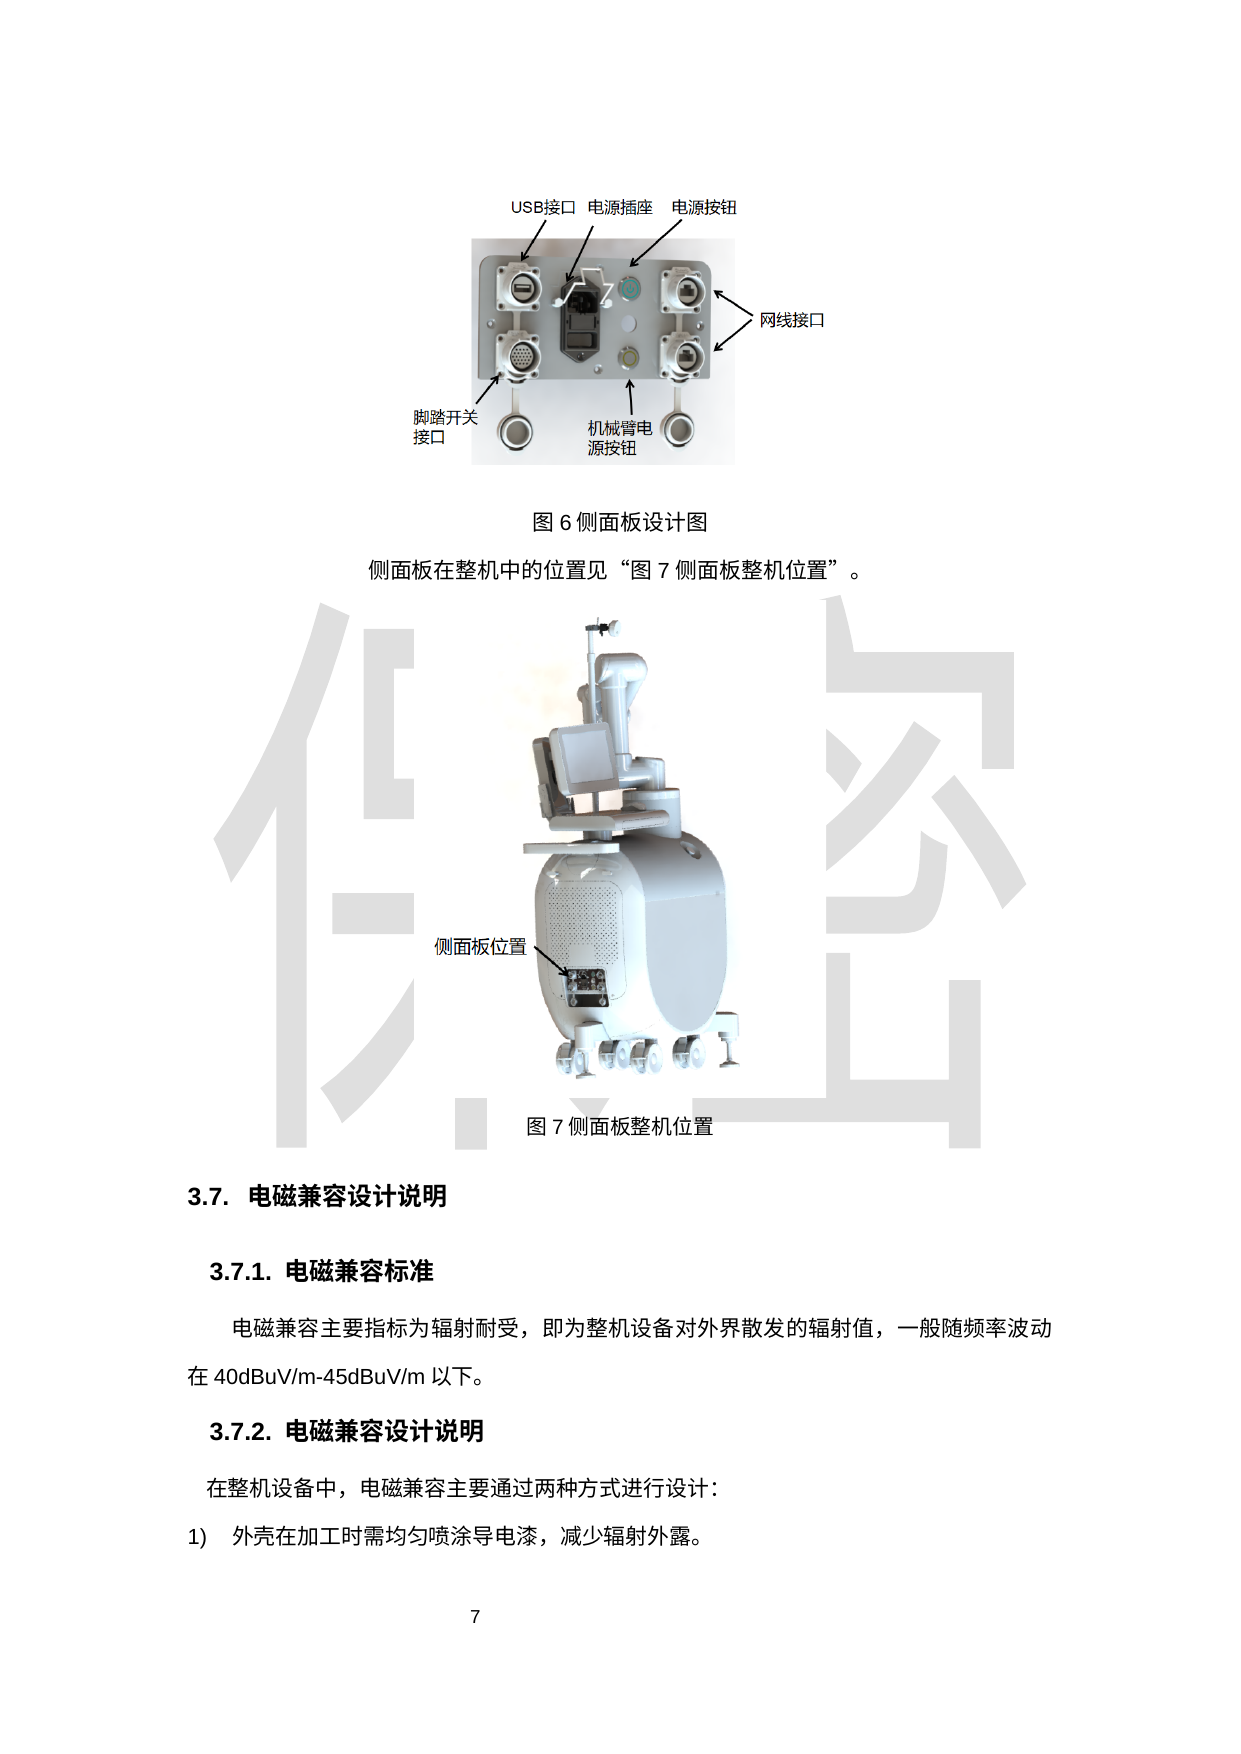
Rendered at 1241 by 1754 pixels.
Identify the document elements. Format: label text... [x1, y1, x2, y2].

text 电磁兼容主要指标为辐射耐受，即为整机设备对外界散发的辐射值，一般随频率波动在40dBuV/m-45dBuV/m以下。 [187, 1311, 1053, 1391]
subtitle 电磁兼容设计说明 [187, 1177, 1053, 1213]
list 外壳在加工时需均匀喷涂导电漆，减少辐射外露。 [187, 1519, 1053, 1550]
text 图 7 侧面板整机位置 [187, 1111, 1053, 1141]
picture [414, 600, 827, 1098]
text 在整机设备中，电磁兼容主要通过两种方式进行设计： [187, 1471, 1053, 1503]
subtitle 电磁兼容标准 [209, 1252, 1053, 1288]
subtitle 电磁兼容设计说明 [209, 1412, 1053, 1448]
text 侧面板在整机中的位置见“图 7 侧面板整机位置”。 [187, 553, 1053, 584]
picture [379, 157, 861, 493]
text 图 6 侧面板设计图 [187, 505, 1053, 537]
